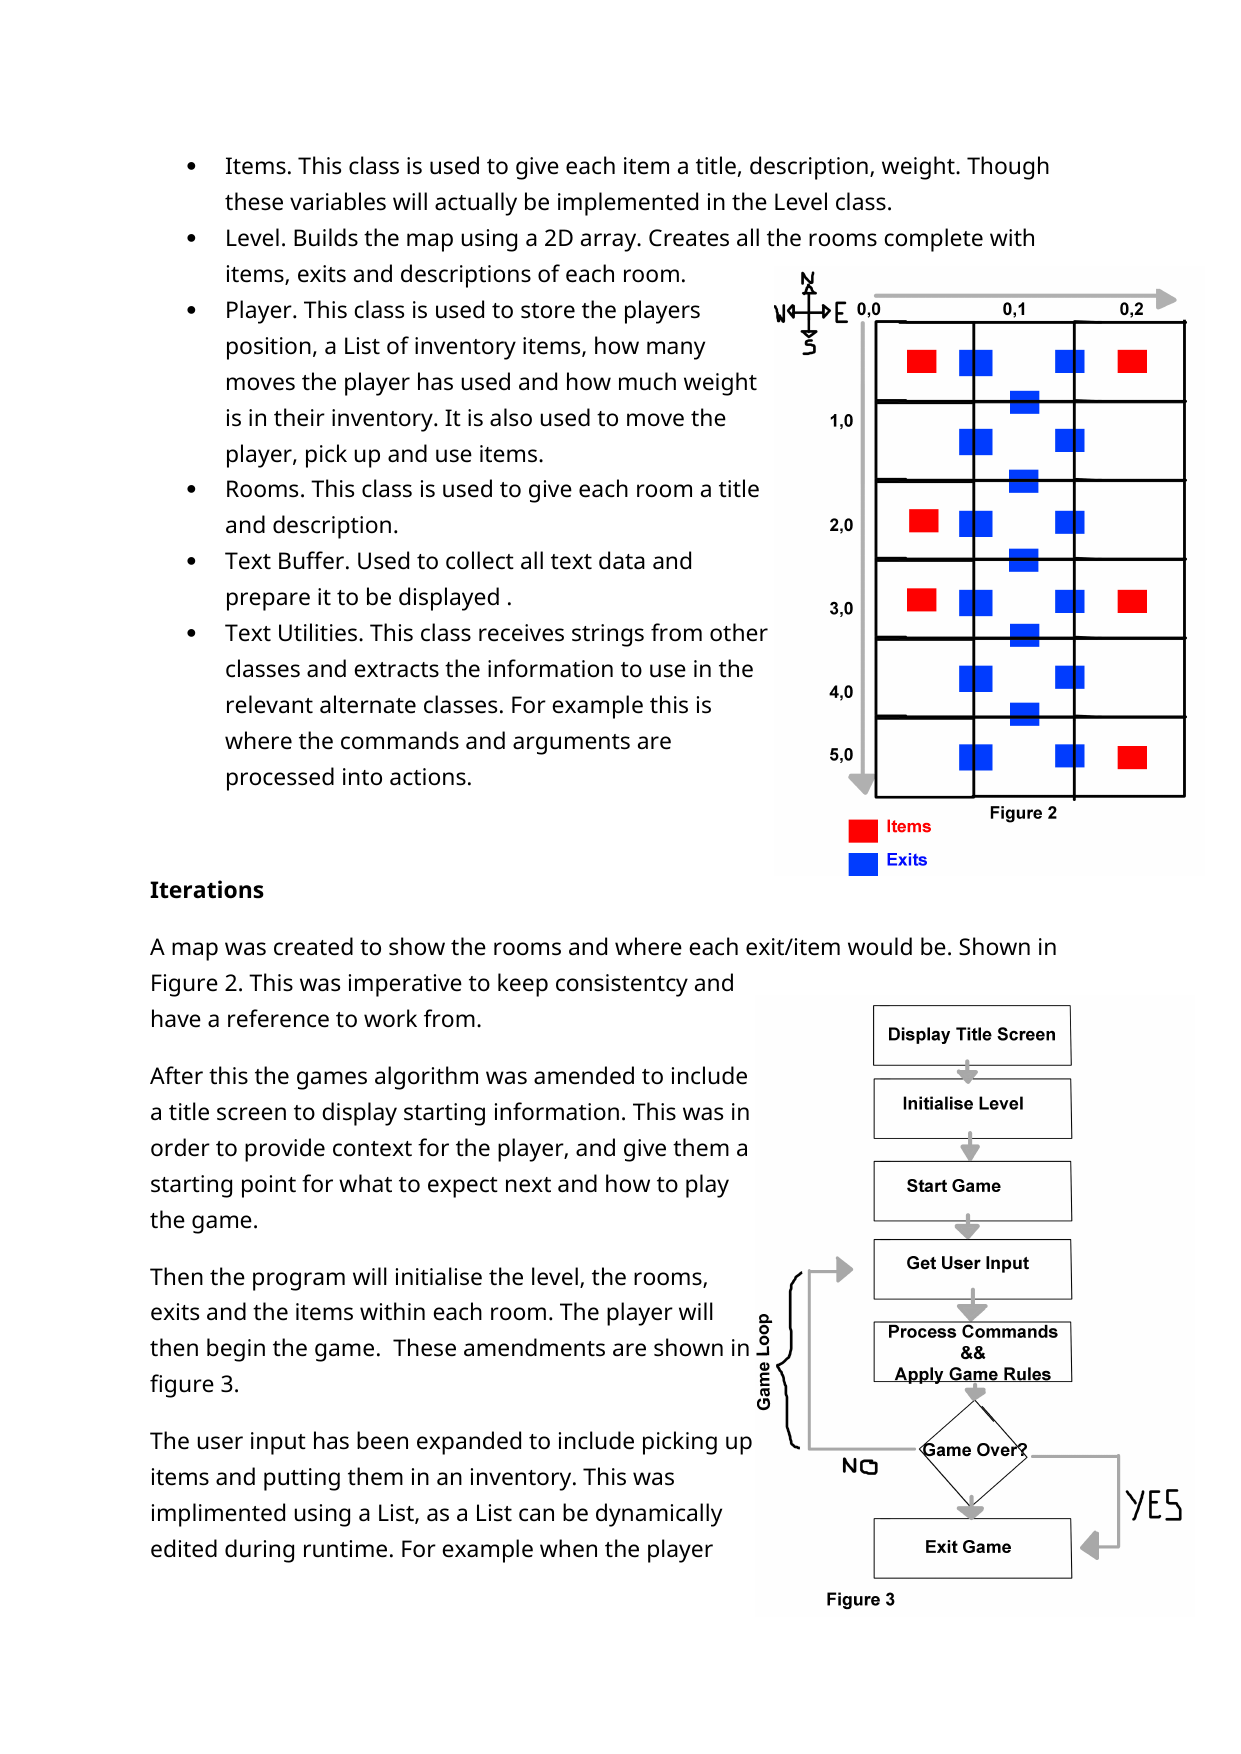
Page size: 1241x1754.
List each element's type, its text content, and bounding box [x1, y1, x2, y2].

list Rooms. This class is used to give each room a title and description. [187, 473, 1090, 541]
picture [755, 995, 1195, 1617]
text Then the program will initialise the level, the rooms, exits and the items within each room. The player will then begin the game. These amendments are shown in figure 3. [150, 1260, 1090, 1399]
list Player. This class is used to store the players position, a List of inventory items, how many moves the player has used and how much weight is in their inventory. It is also used to move the player, pick up and use items. [187, 294, 1090, 469]
picture [774, 266, 1205, 876]
list Level. Builds the map using a 2D array. Creates all the rooms complete with items, exits and descriptions of each room. [187, 222, 1090, 289]
list Text Utilities. This class receives strings from other classes and extracts the information to use in the relevant alternate classes. For example this is where the commands and arguments are processed into actions. [187, 617, 1090, 792]
text Iterations [150, 874, 1090, 906]
list Items. This class is used to give each item a title, description, weight. Though these variables will actually be implemented in the Level class. [187, 150, 1090, 217]
list Text Buffer. Used to collect all text data and prepare it to be displayed . [187, 545, 1090, 612]
text A map was created to show the rooms and where each exit/item would be. Shown in Figure 2. This was imperative to keep consistentcy and have a reference to work from. [150, 931, 1090, 1034]
text After this the games algorithm was amended to include a title screen to display starting information. This was in order to provide context for the player, and give them a starting point for what to expect next and how to play the game. [150, 1060, 1090, 1235]
